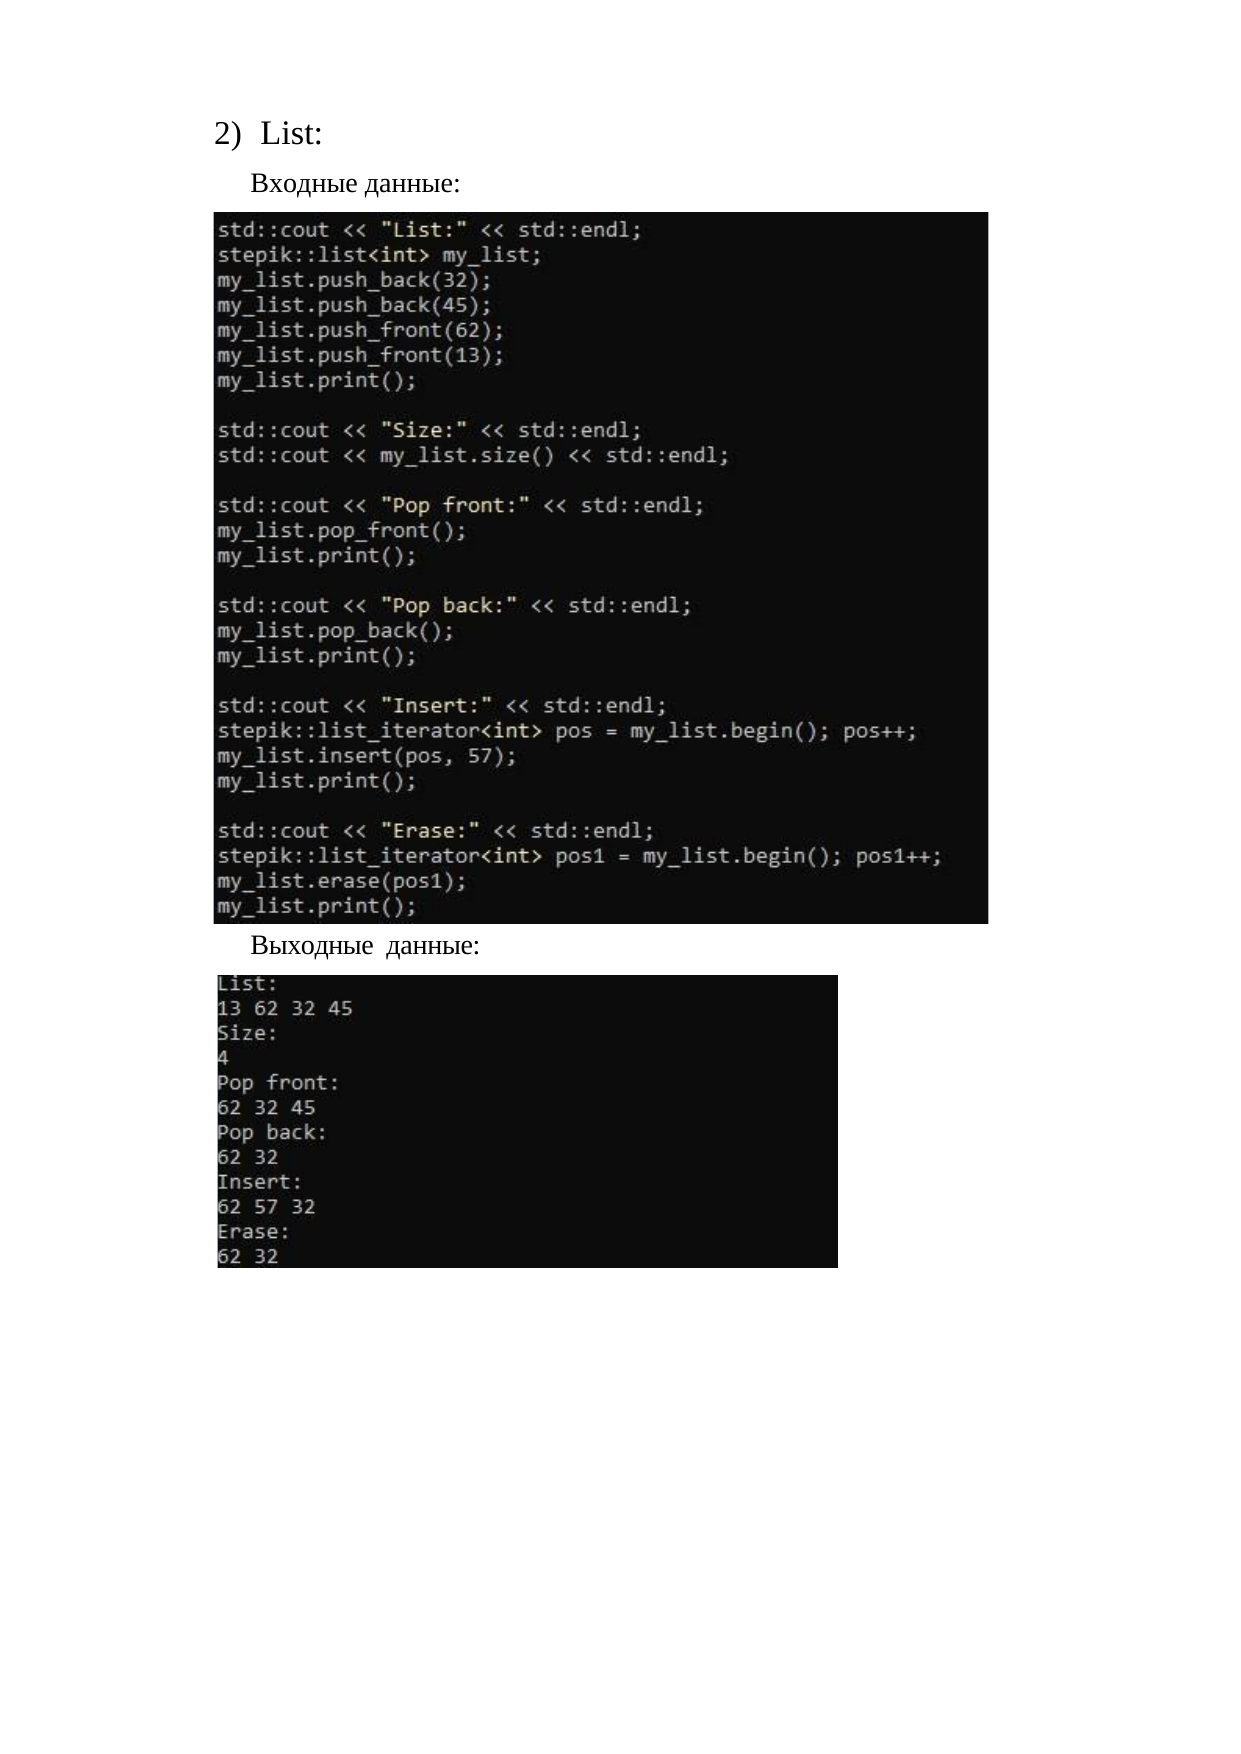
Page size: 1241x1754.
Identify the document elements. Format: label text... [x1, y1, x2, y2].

picture [217, 975, 838, 1268]
text Выходные данные: [250, 203, 1165, 961]
list List: [214, 113, 1165, 152]
text Входные данные: [250, 166, 1165, 198]
picture [213, 212, 250, 924]
